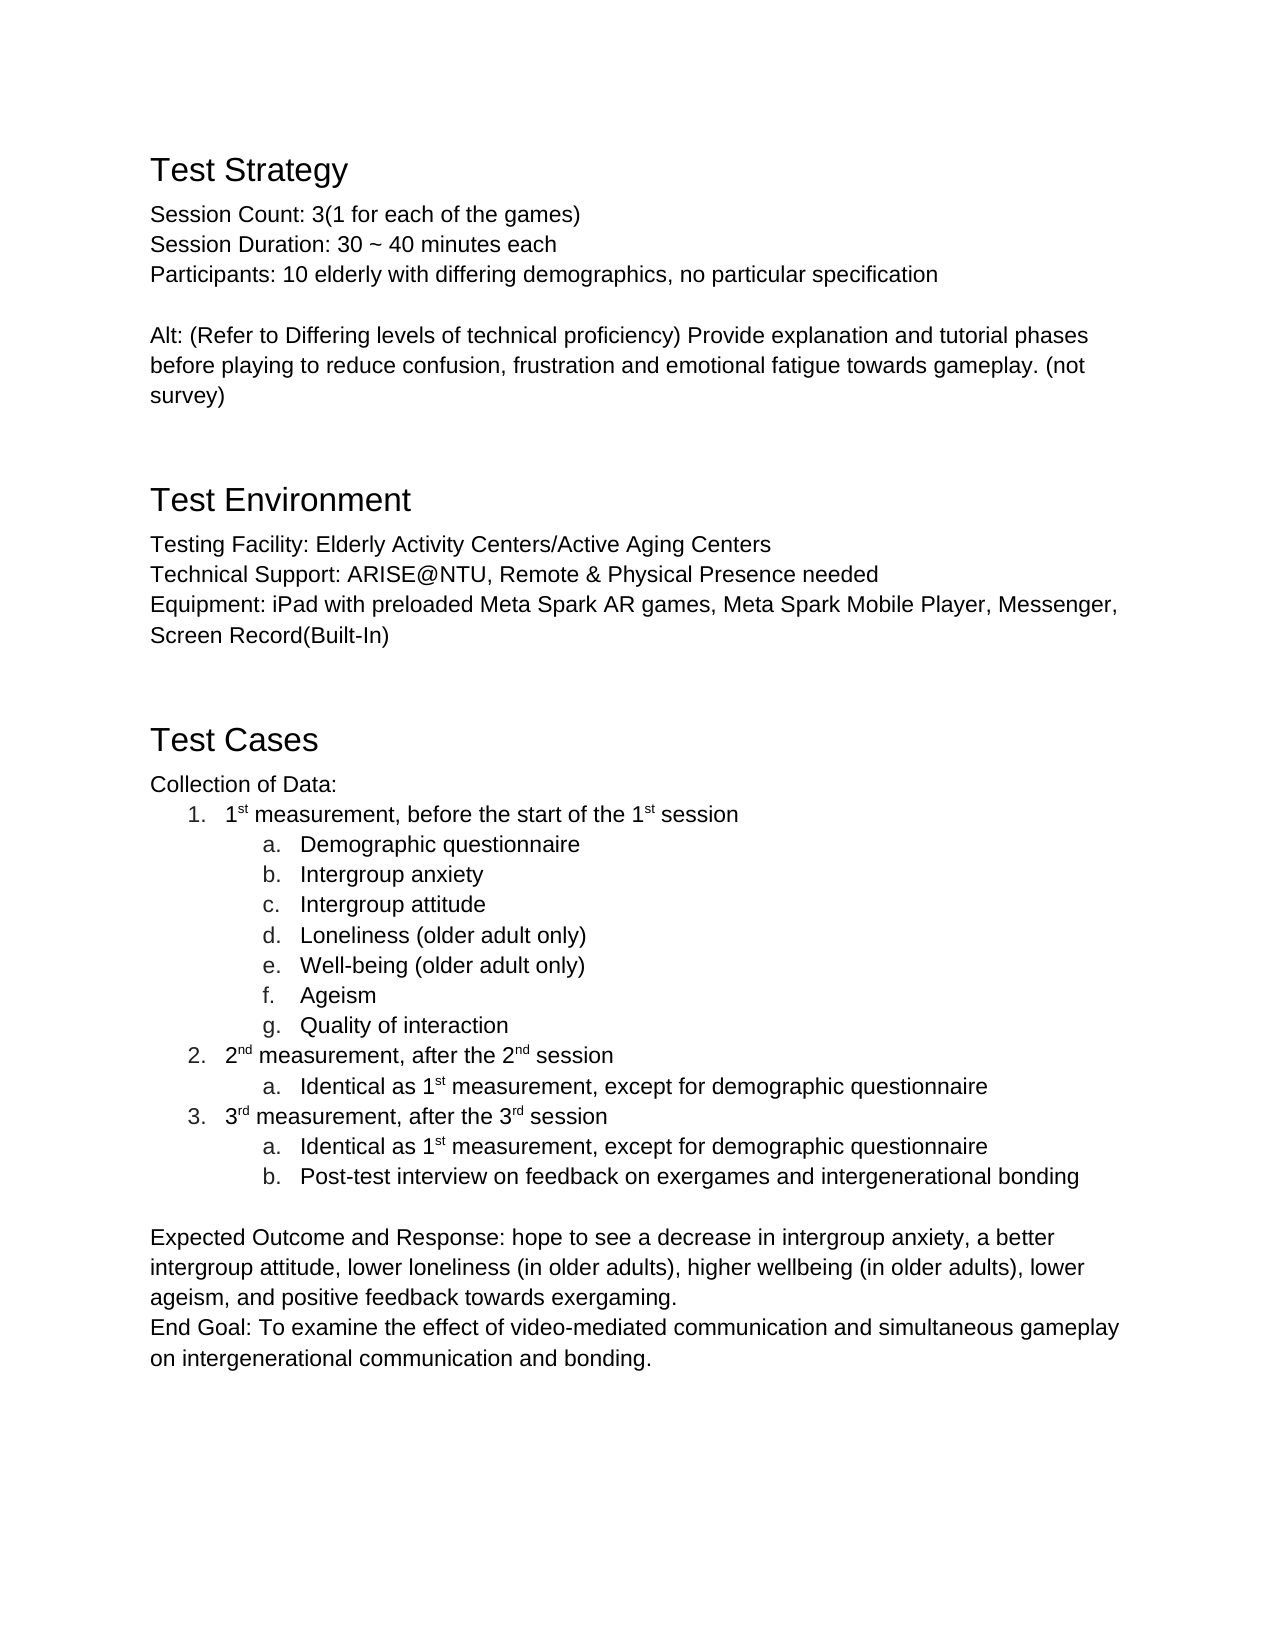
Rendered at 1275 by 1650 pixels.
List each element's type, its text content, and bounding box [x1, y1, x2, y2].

list Well-being (older adult only) [262, 952, 1125, 978]
list 2nd measurement, after the 2nd session [187, 1042, 1125, 1069]
list Demographic questionnaire [262, 831, 1125, 857]
list Loneliness (older adult only) [262, 922, 1125, 948]
text Expected Outcome and Response: hope to see a decrease in intergroup anxiety, a better intergroup attitude, lower loneliness (in older adults), higher wellbeing (in older adults), lower ageism, and positive feedback towards exergaming. [150, 1224, 1125, 1310]
text Technical Support: ARISE@NTU, Remote & Physical Presence needed [150, 561, 1125, 588]
list Intergroup attitude [262, 891, 1125, 918]
list Identical as 1st measurement, except for demographic questionnaire [262, 1073, 1125, 1099]
text Collection of Data: [150, 771, 1125, 797]
list Identical as 1st measurement, except for demographic questionnaire [262, 1133, 1125, 1159]
subtitle Test Environment [150, 480, 1125, 518]
text Alt: (Refer to Differing levels of technical proficiency) Provide explanation and tutorial phases before playing to reduce confusion, frustration and emotional fatigue towards gameplay. (not survey) [150, 322, 1125, 408]
subtitle Test Strategy [150, 150, 1125, 188]
subtitle Test Cases [150, 719, 1125, 758]
text End Goal: To examine the effect of video-mediated communication and simultaneous gameplay on intergenerational communication and bonding. [150, 1314, 1125, 1371]
text Testing Facility: Elderly Activity Centers/Active Aging Centers [150, 531, 1125, 557]
text Participants: 10 elderly with differing demographics, no particular specification [150, 261, 1125, 288]
list Intergroup anxiety [262, 861, 1125, 887]
list 3rd measurement, after the 3rd session [187, 1103, 1125, 1129]
list 1st measurement, before the start of the 1st session [187, 801, 1125, 827]
list Post-test interview on feedback on exergames and intergenerational bonding [262, 1163, 1125, 1189]
text Session Duration: 30 ~ 40 minutes each [150, 231, 1125, 257]
text Session Count: 3(1 for each of the games) [150, 201, 1125, 227]
list Ageism [262, 982, 1125, 1008]
text Equipment: iPad with preloaded Meta Spark AR games, Meta Spark Mobile Player, Messenger, Screen Record(Built-In) [150, 591, 1125, 648]
list Quality of interaction [262, 1012, 1125, 1038]
